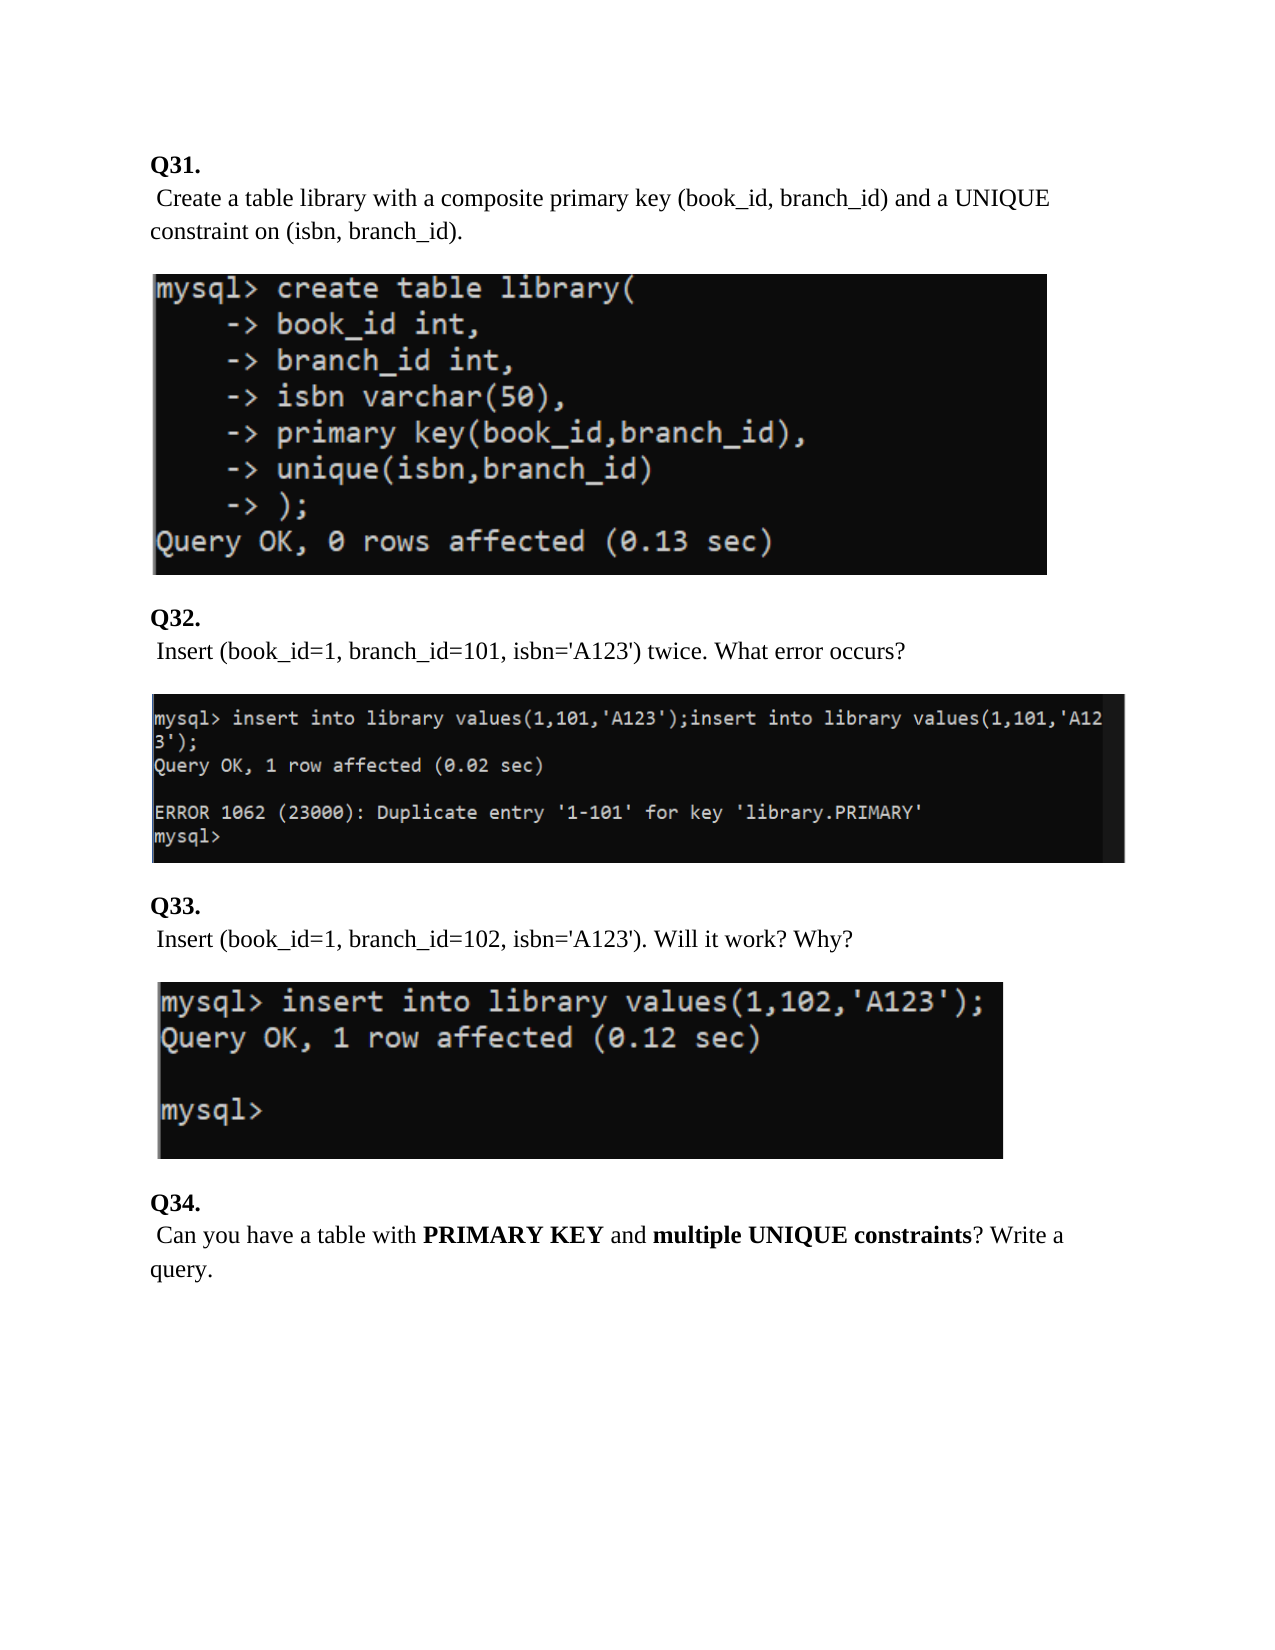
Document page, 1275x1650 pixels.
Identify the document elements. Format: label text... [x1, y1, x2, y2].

text Q34. Can you have a table with PRIMARY KEY and multiple UNIQUE constraints? Write a query. [150, 1188, 1125, 1282]
picture [150, 694, 1125, 863]
text Q32. Insert (book_id=1, branch_id=101, isbn='A123') twice. What error occurs? [150, 603, 1125, 665]
text Q33. Insert (book_id=1, branch_id=102, isbn='A123'). Will it work? Why? [150, 891, 1125, 953]
picture [150, 982, 1004, 1159]
picture [150, 274, 1047, 575]
text Q31. Create a table library with a composite primary key (book_id, branch_id) and a UNIQUE constraint on (isbn, branch_id). [150, 150, 1125, 245]
